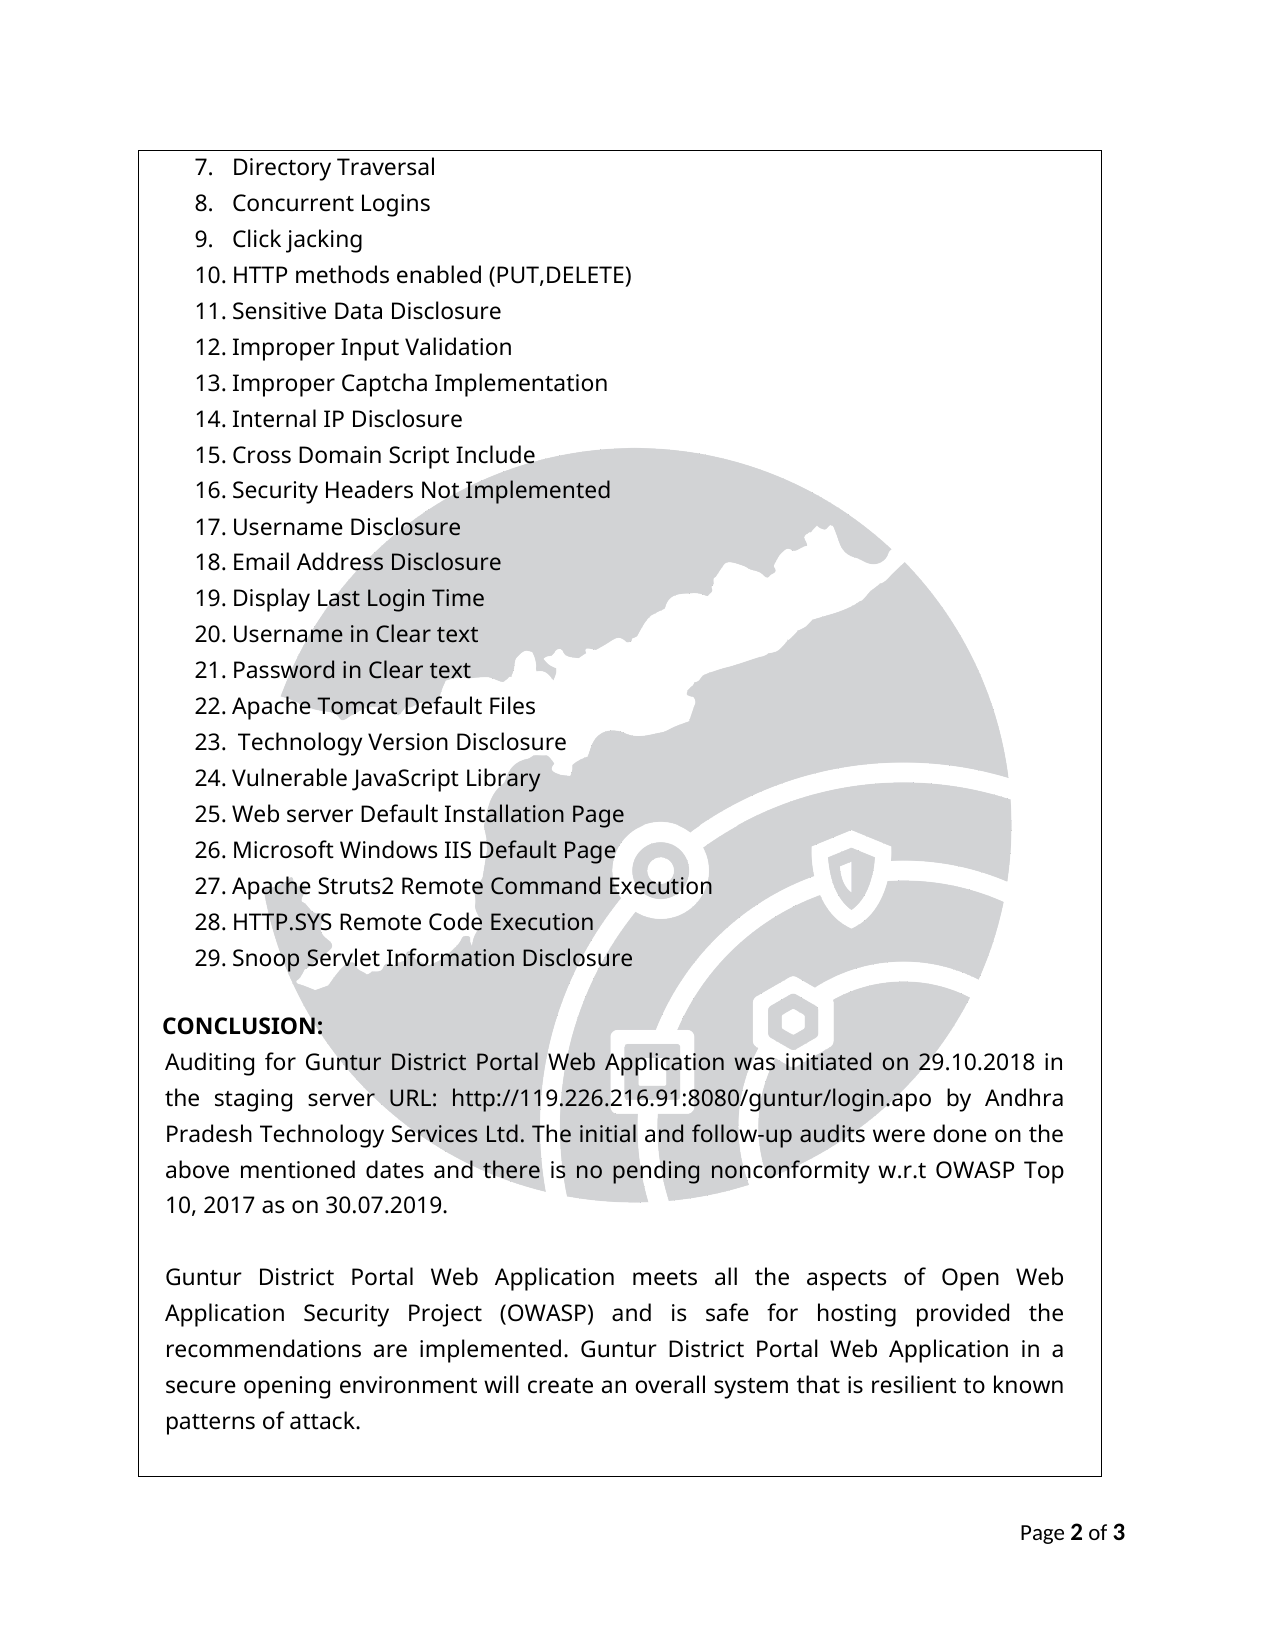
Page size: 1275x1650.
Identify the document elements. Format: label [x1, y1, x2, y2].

table_cell [139, 151, 1101, 1476]
